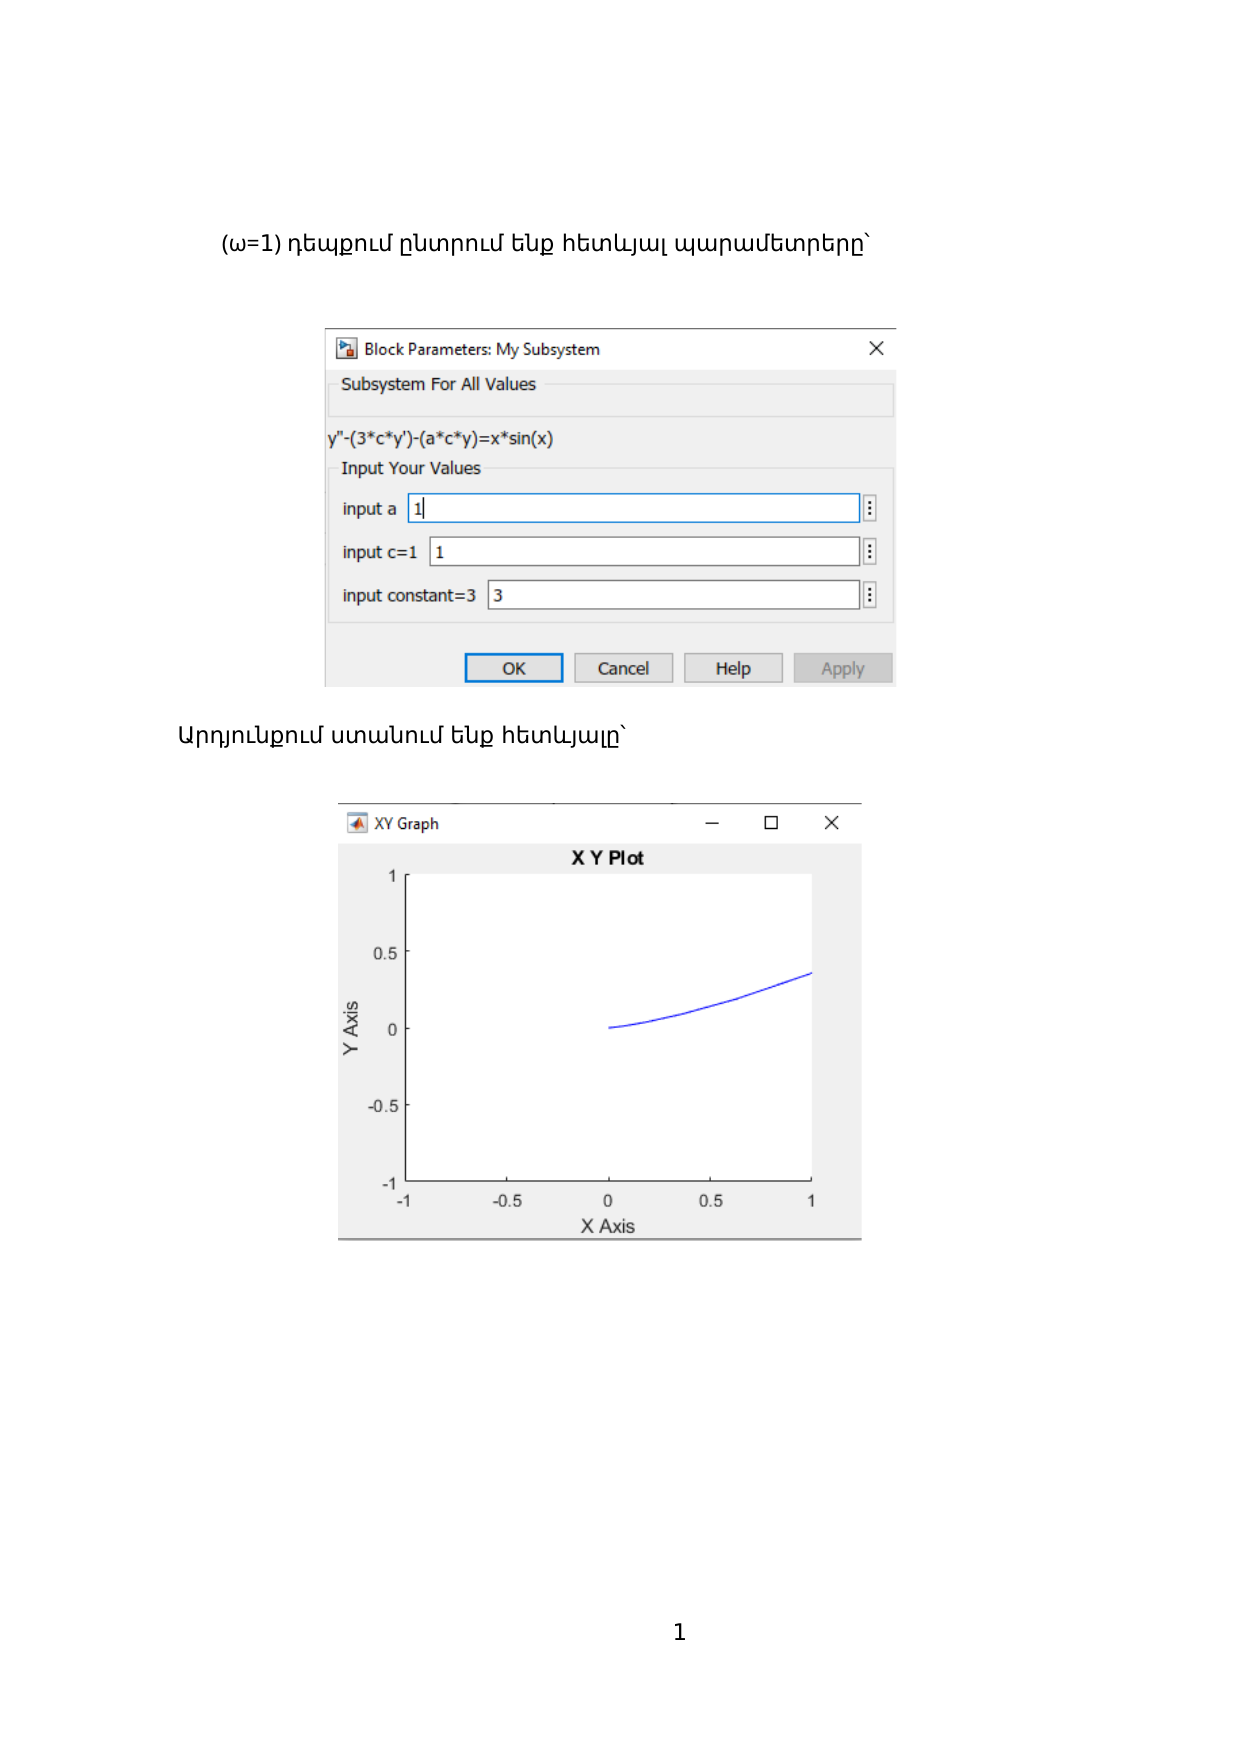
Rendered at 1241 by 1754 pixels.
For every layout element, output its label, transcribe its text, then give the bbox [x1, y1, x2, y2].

text (ω=1) դեպքում ընտրում ենք հետևյալ պարամետրերը՝ [222, 226, 1182, 258]
picture [324, 328, 897, 687]
text Արդյունքում ստանում ենք հետևյալը՝ [177, 723, 1182, 749]
picture [338, 803, 862, 1241]
